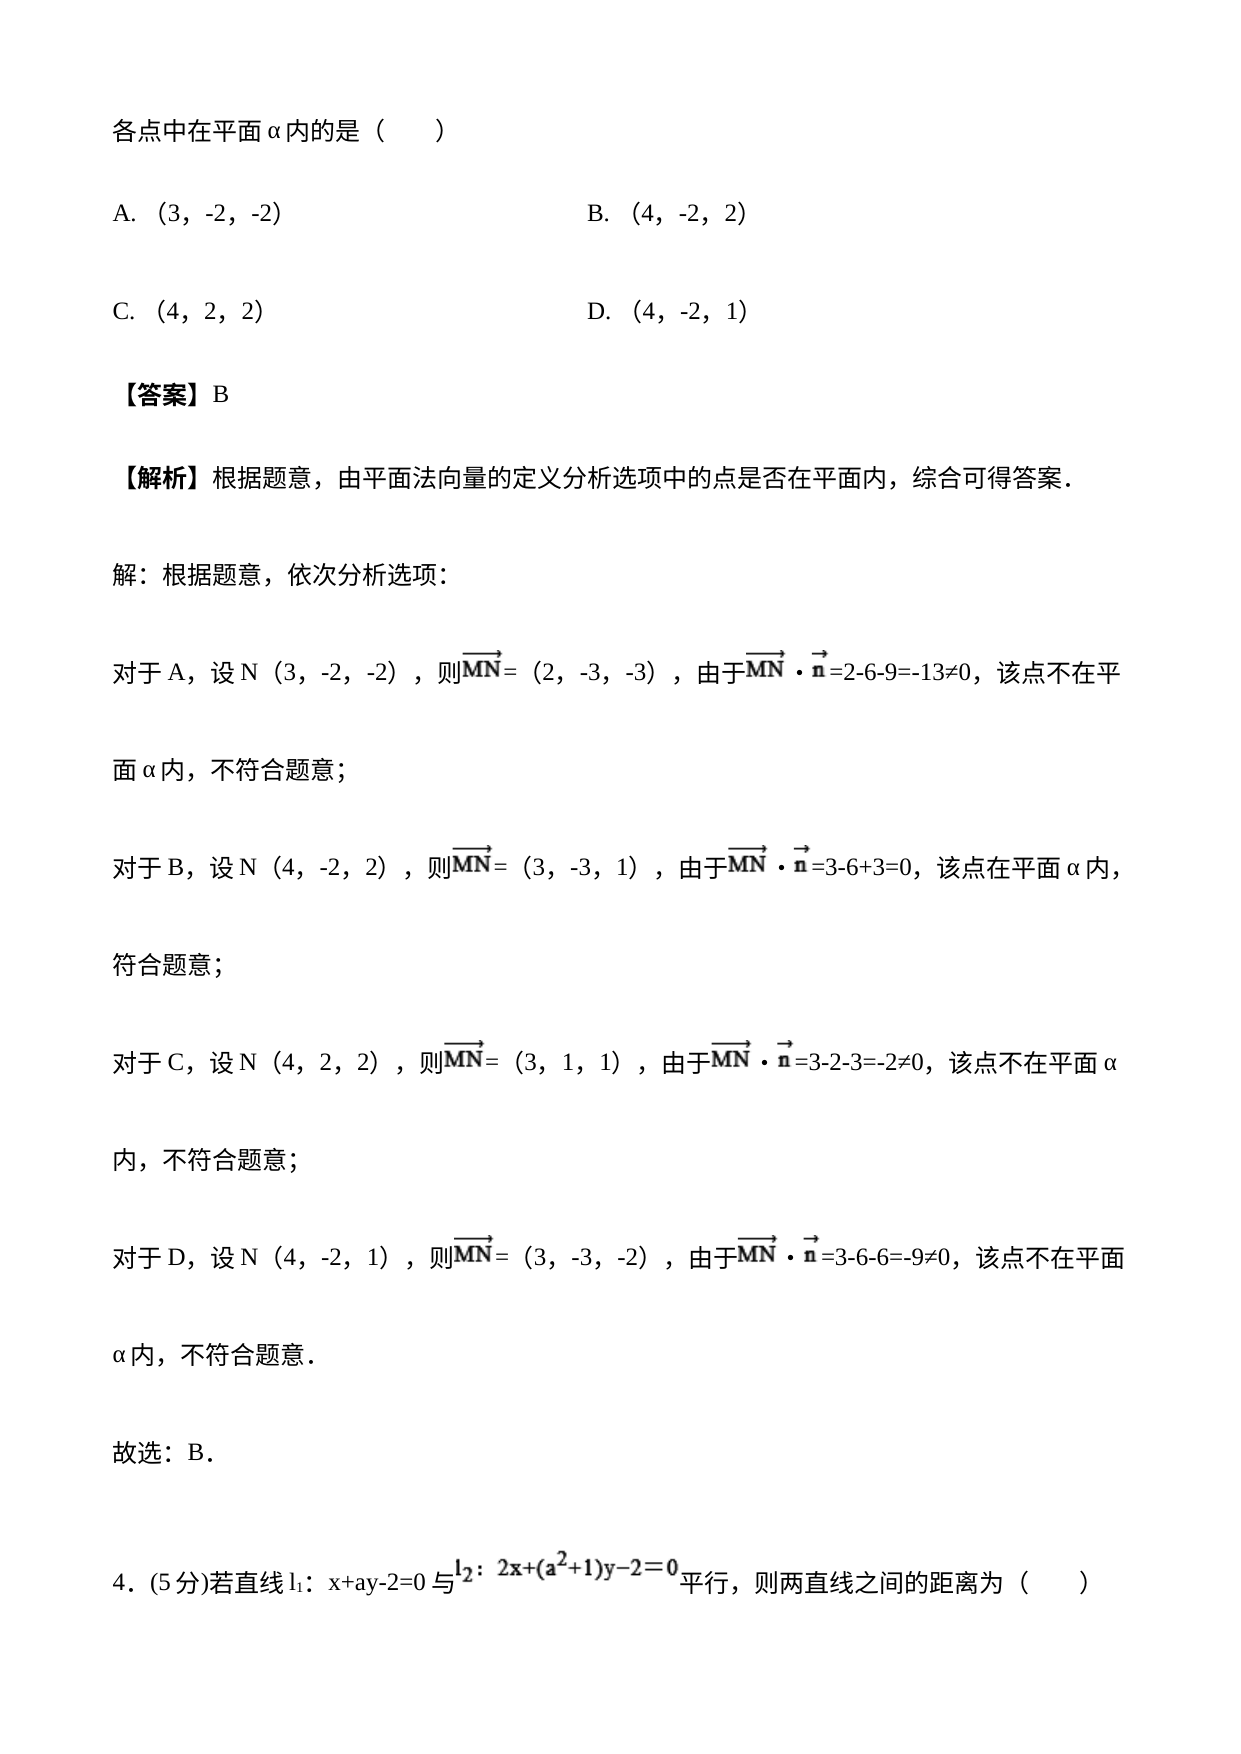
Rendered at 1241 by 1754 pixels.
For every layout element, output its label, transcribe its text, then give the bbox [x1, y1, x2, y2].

picture [777, 1040, 795, 1075]
text A. （3，-2，-2） B. （4，-2，2） C. （4，2，2） D. （4，-2，1） [112, 180, 1128, 343]
picture [811, 650, 829, 685]
picture [793, 845, 812, 880]
picture [444, 1040, 486, 1075]
picture [711, 1040, 753, 1075]
picture [746, 650, 787, 685]
text 【答案】B [112, 361, 1128, 426]
picture [454, 1235, 495, 1270]
text 4．(5分)若直线l1：x+ay-2=0与平行，则两直线之间的距离为（ ） [112, 1549, 1128, 1614]
picture [803, 1235, 821, 1270]
picture [455, 1548, 680, 1587]
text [112, 97, 1128, 162]
picture [737, 1235, 779, 1270]
picture [462, 650, 503, 685]
text 【解析】根据题意，由平面法向量的定义分析选项中的点是否在平面内，综合可得答案． 解：根据题意，依次分析选项： 对于A，设N（3，-2，-2），则=（2，-3，-3），由于•=2-6-9=-13≠0，该点不在平面α内，不符合题意； 对于B，设N（4，-2，2），则=（3，-3，1），由于•=3-6+3=0，该点在平面α内，符合题意； 对于C，设N（4，2，2），则=（3，1，1），由于•=3-2-3=-2≠0，该点不在平面α内，不符合题意； 对于D，设N（4，-2，1），则=（3，-3，-2），由于•=3-6-6=-9≠0，该点不在平面α内，不符合题意． 故选：B． [112, 444, 1128, 1484]
picture [728, 845, 769, 880]
picture [452, 845, 494, 880]
